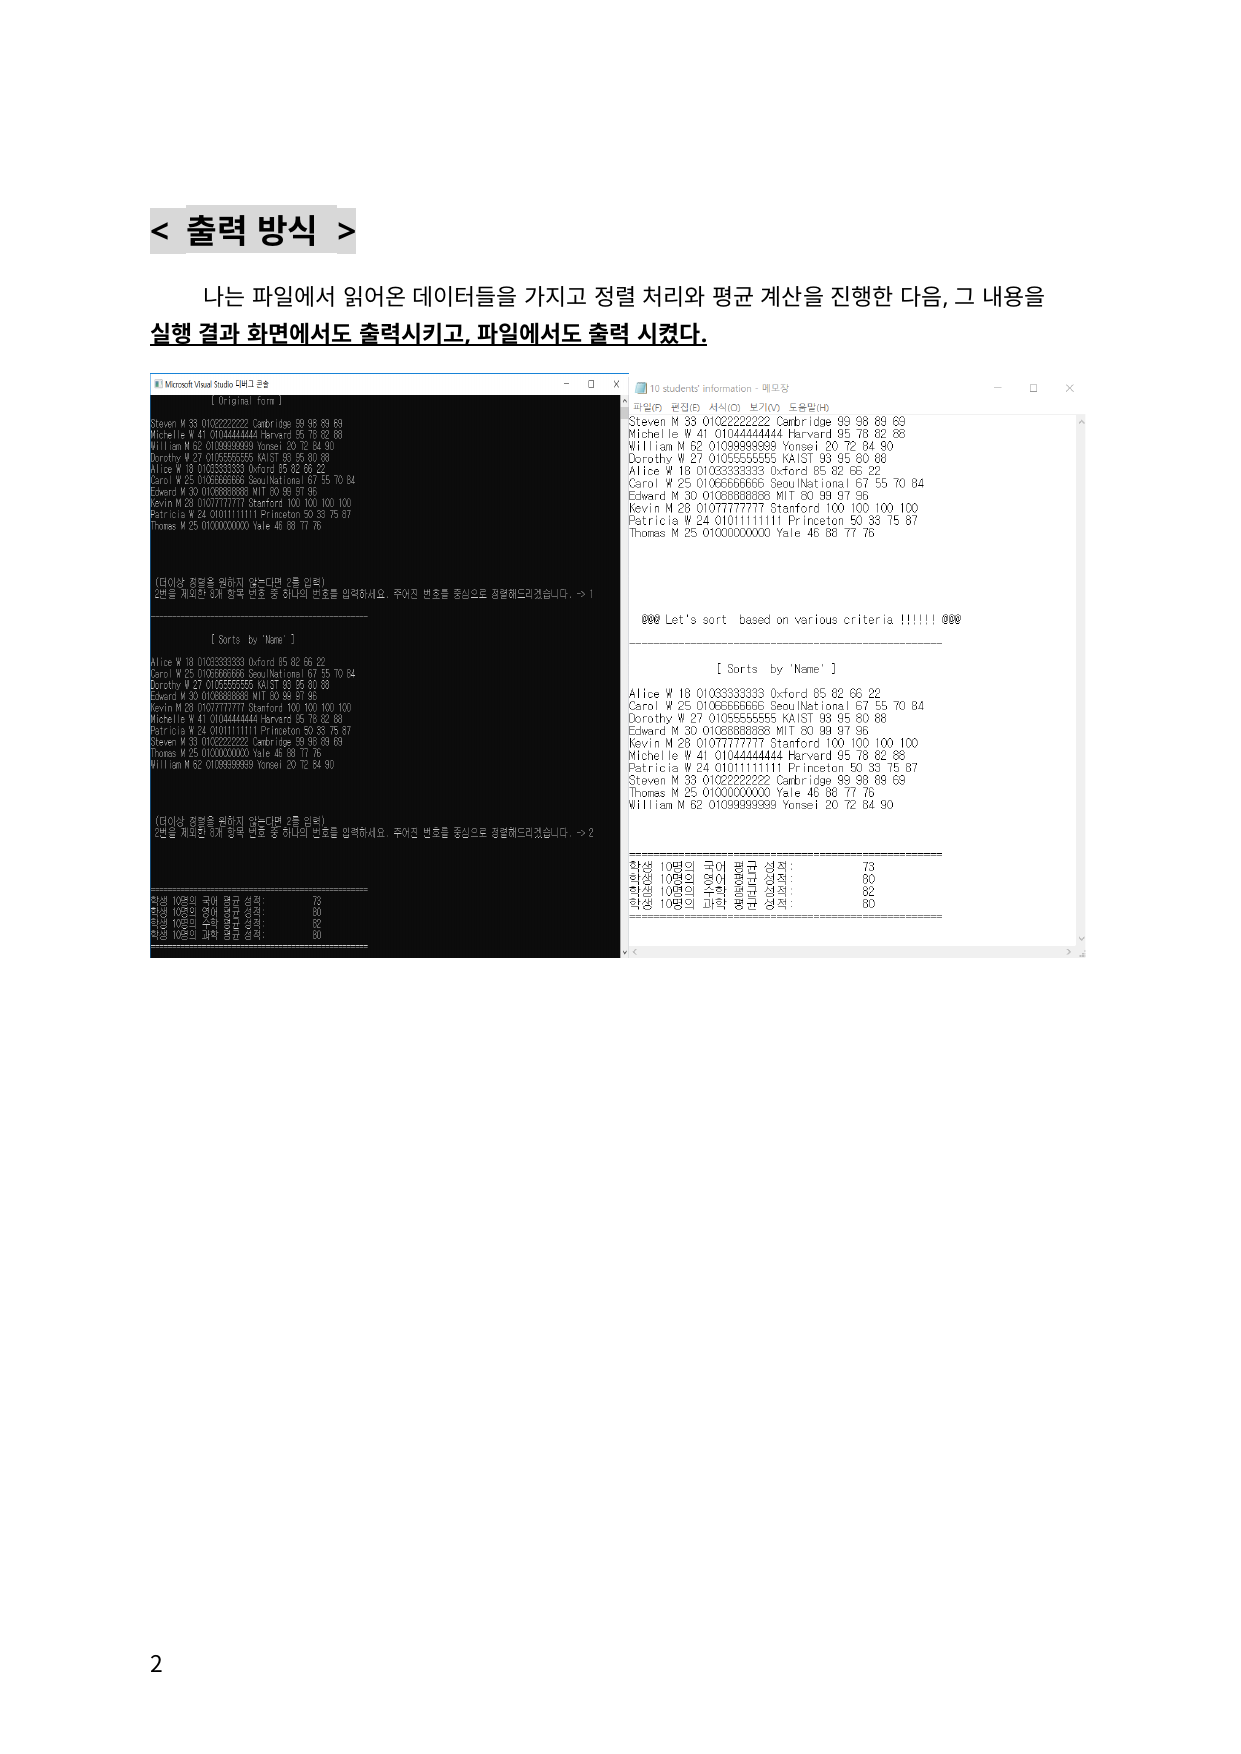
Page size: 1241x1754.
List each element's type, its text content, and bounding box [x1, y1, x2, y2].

picture [150, 373, 1086, 958]
text < 출력 방식 > [337, 205, 1090, 254]
text 나는 파일에서 읽어온 데이터들을 가지고 정렬 처리와 평균 계산을 진행한 다음, 그 내용을 실행 결과 화면에서도 출력시키고, 파일에서도 출력 시켰다. [150, 279, 1090, 349]
